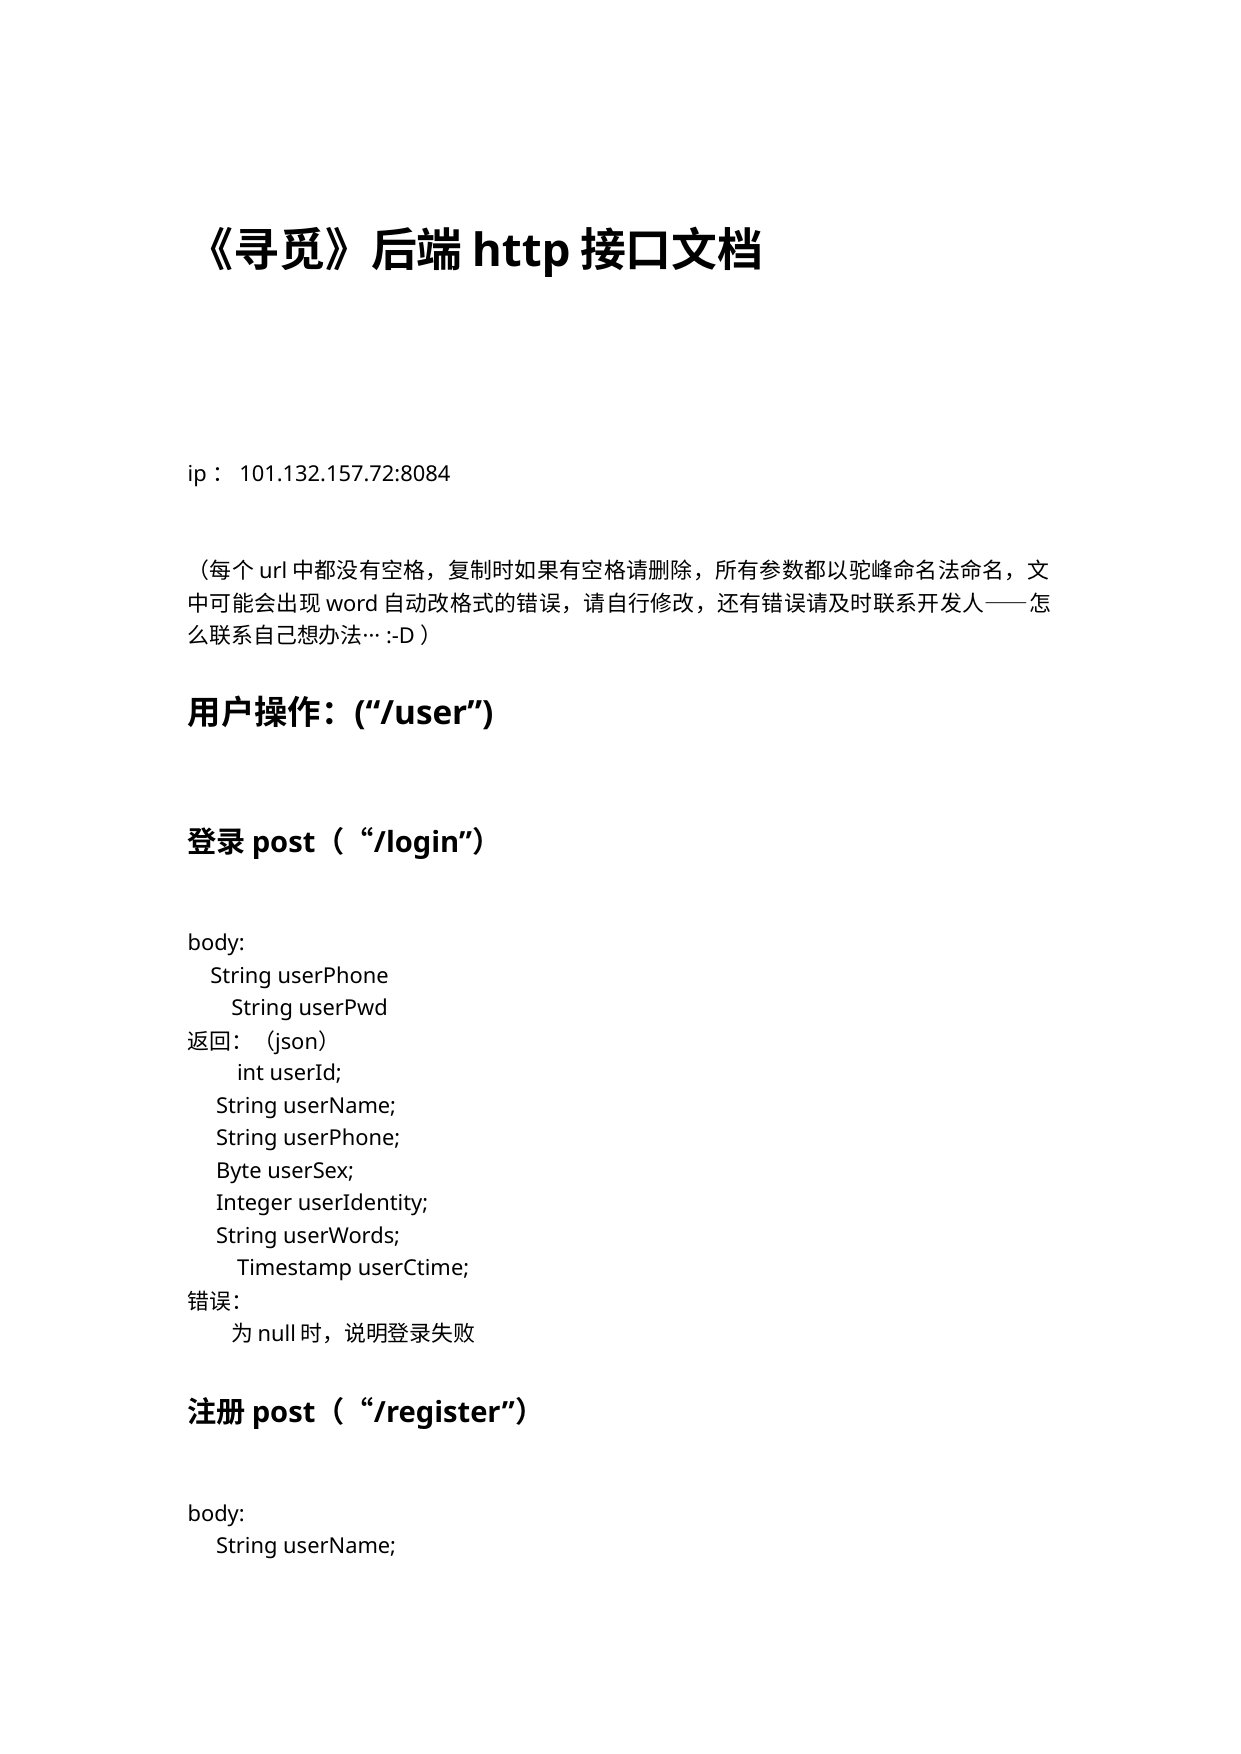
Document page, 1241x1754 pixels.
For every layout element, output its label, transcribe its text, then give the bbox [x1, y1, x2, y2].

subtitle 用户操作：(“/user”) [187, 678, 1053, 743]
text Byte userSex; [187, 1153, 1053, 1186]
text String userPhone; [187, 1121, 1053, 1153]
text String userPwd [187, 991, 1053, 1023]
text Timestamp userCtime; [187, 1251, 1053, 1283]
text String userPhone [187, 958, 1053, 991]
text body: [187, 1496, 1053, 1529]
text 错误： [187, 1283, 1053, 1316]
text String userName; [187, 1529, 1053, 1561]
text 返回：（json） [187, 1023, 1053, 1056]
text ip ： 101.132.157.72:8084 [187, 456, 1053, 488]
text int userId; [187, 1056, 1053, 1088]
text （每个url中都没有空格，复制时如果有空格请删除，所有参数都以驼峰命名法命名，文中可能会出现word自动改格式的错误，请自行修改，还有错误请及时联系开发人——怎么联系自己想办法··· :-D ） [187, 553, 1053, 651]
subtitle 《寻觅》后端http接口文档 [187, 197, 1053, 295]
subtitle 注册post（“/register”） [187, 1378, 1053, 1443]
text body: [187, 926, 1053, 958]
text Integer userIdentity; [187, 1186, 1053, 1218]
text String userName; [187, 1088, 1053, 1121]
subtitle 登录post（“/login”） [187, 807, 1053, 872]
text String userWords; [187, 1218, 1053, 1251]
text 为null时，说明登录失败 [187, 1316, 1053, 1348]
